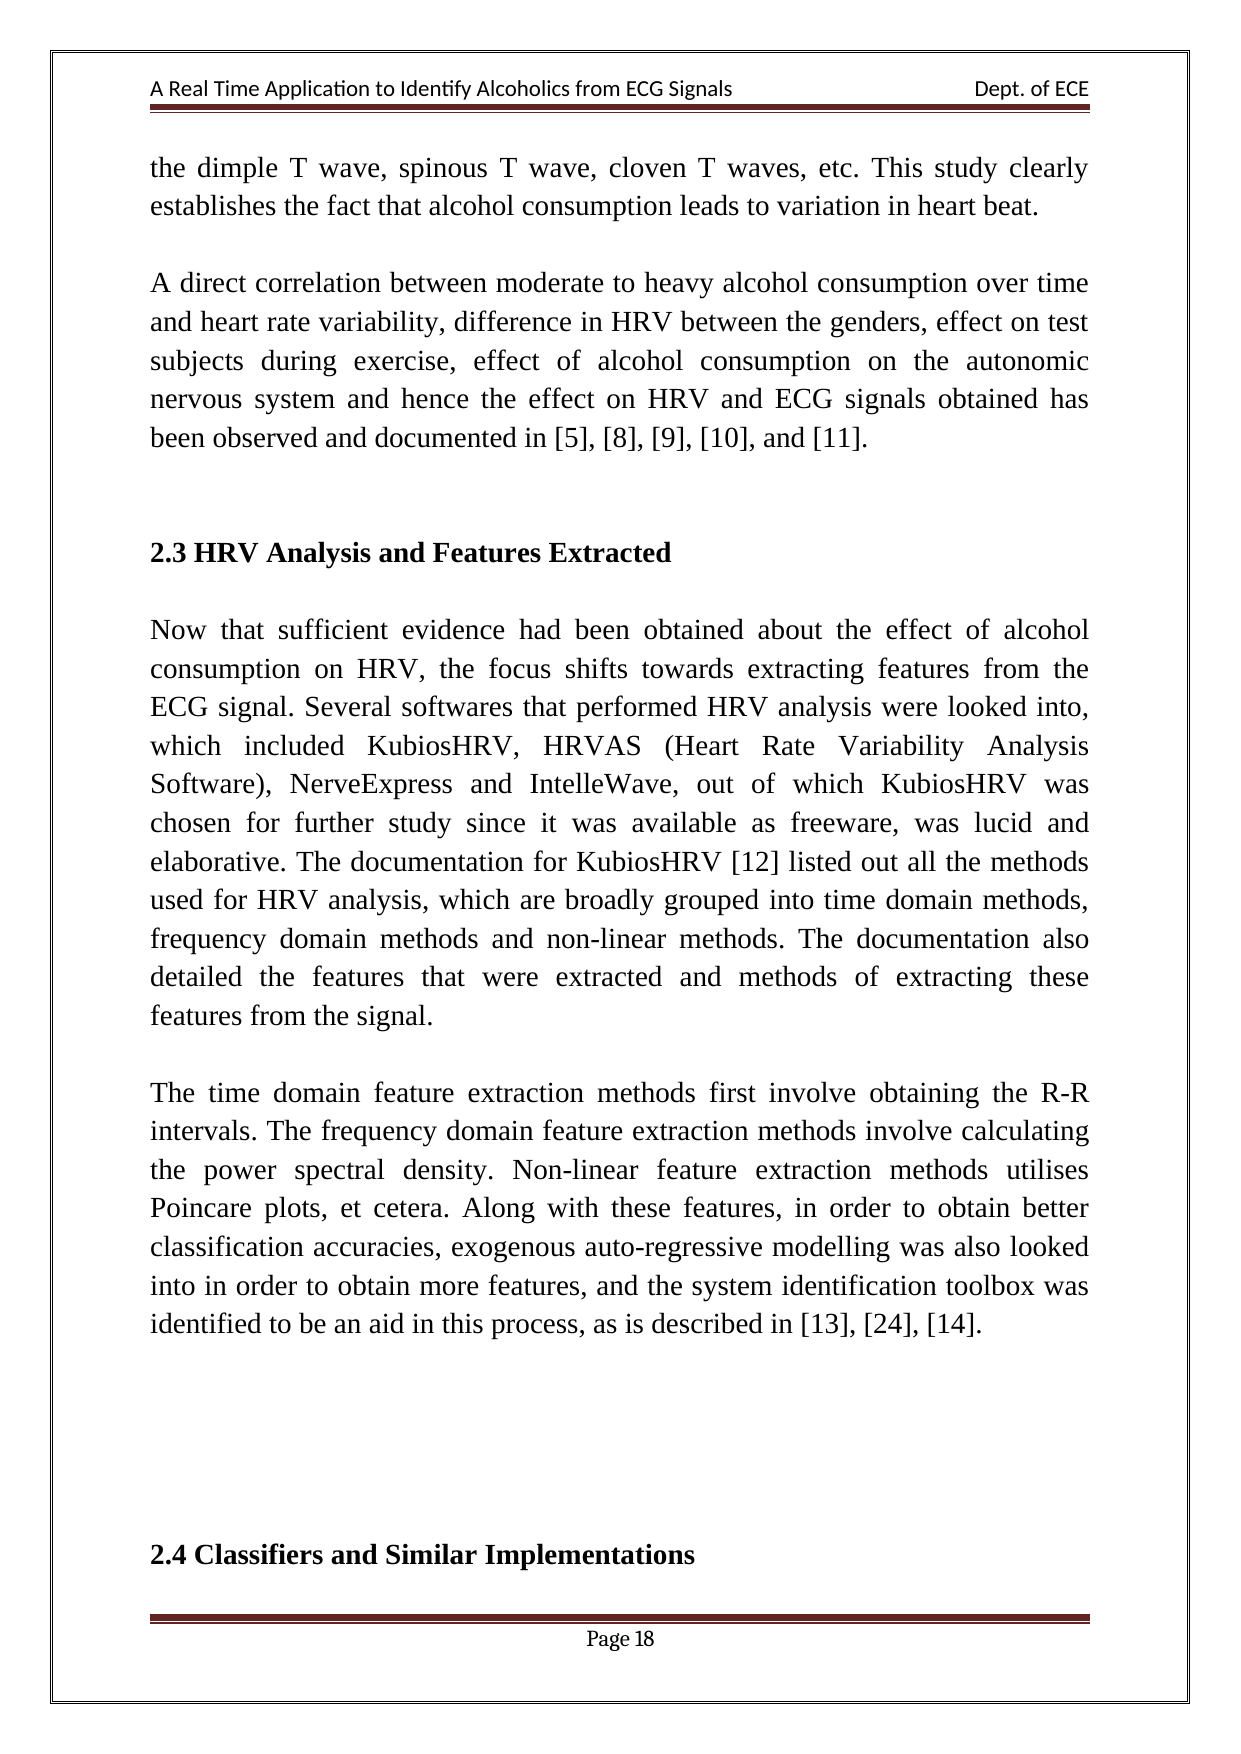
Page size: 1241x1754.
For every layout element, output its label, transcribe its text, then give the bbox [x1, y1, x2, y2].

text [150, 150, 1090, 222]
text A direct correlation between moderate to heavy alcohol consumption over time and heart rate variability, difference in HRV between the genders, effect on test subjects during exercise, effect of alcohol consumption on the autonomic nervous system and hence the effect on HRV and ECG signals obtained has been observed and documented in [5], [8], [9], [10], and [11]. [150, 266, 1090, 453]
text The time domain feature extraction methods first involve obtaining the R-R intervals. The frequency domain feature extraction methods involve calculating the power spectral density. Non-linear feature extraction methods utilises Poincare plots, et cetera. Along with these features, in order to obtain better classification accuracies, exogenous auto-regressive modelling was also looked into in order to obtain more features, and the system identification toolbox was identified to be an aid in this process, as is described in [13], [24], [14]. [150, 1075, 1090, 1340]
text 2.4 Classifiers and Similar Implementations [150, 1537, 1090, 1571]
text 2.3 HRV Analysis and Features Extracted [150, 535, 1090, 569]
text Now that sufficient evidence had been obtained about the effect of alcohol consumption on HRV, the focus shifts towards extracting features from the ECG signal. Several softwares that performed HRV analysis were looked into, which included KubiosHRV, HRVAS (Heart Rate Variability Analysis Software), NerveExpress and IntelleWave, out of which KubiosHRV was chosen for further study since it was available as freeware, was lucid and elaborative. The documentation for KubiosHRV [12] listed out all the methods used for HRV analysis, which are broadly grouped into time domain methods, frequency domain methods and non-linear methods. The documentation also detailed the features that were extracted and methods of extracting these features from the signal. [150, 612, 1090, 1031]
